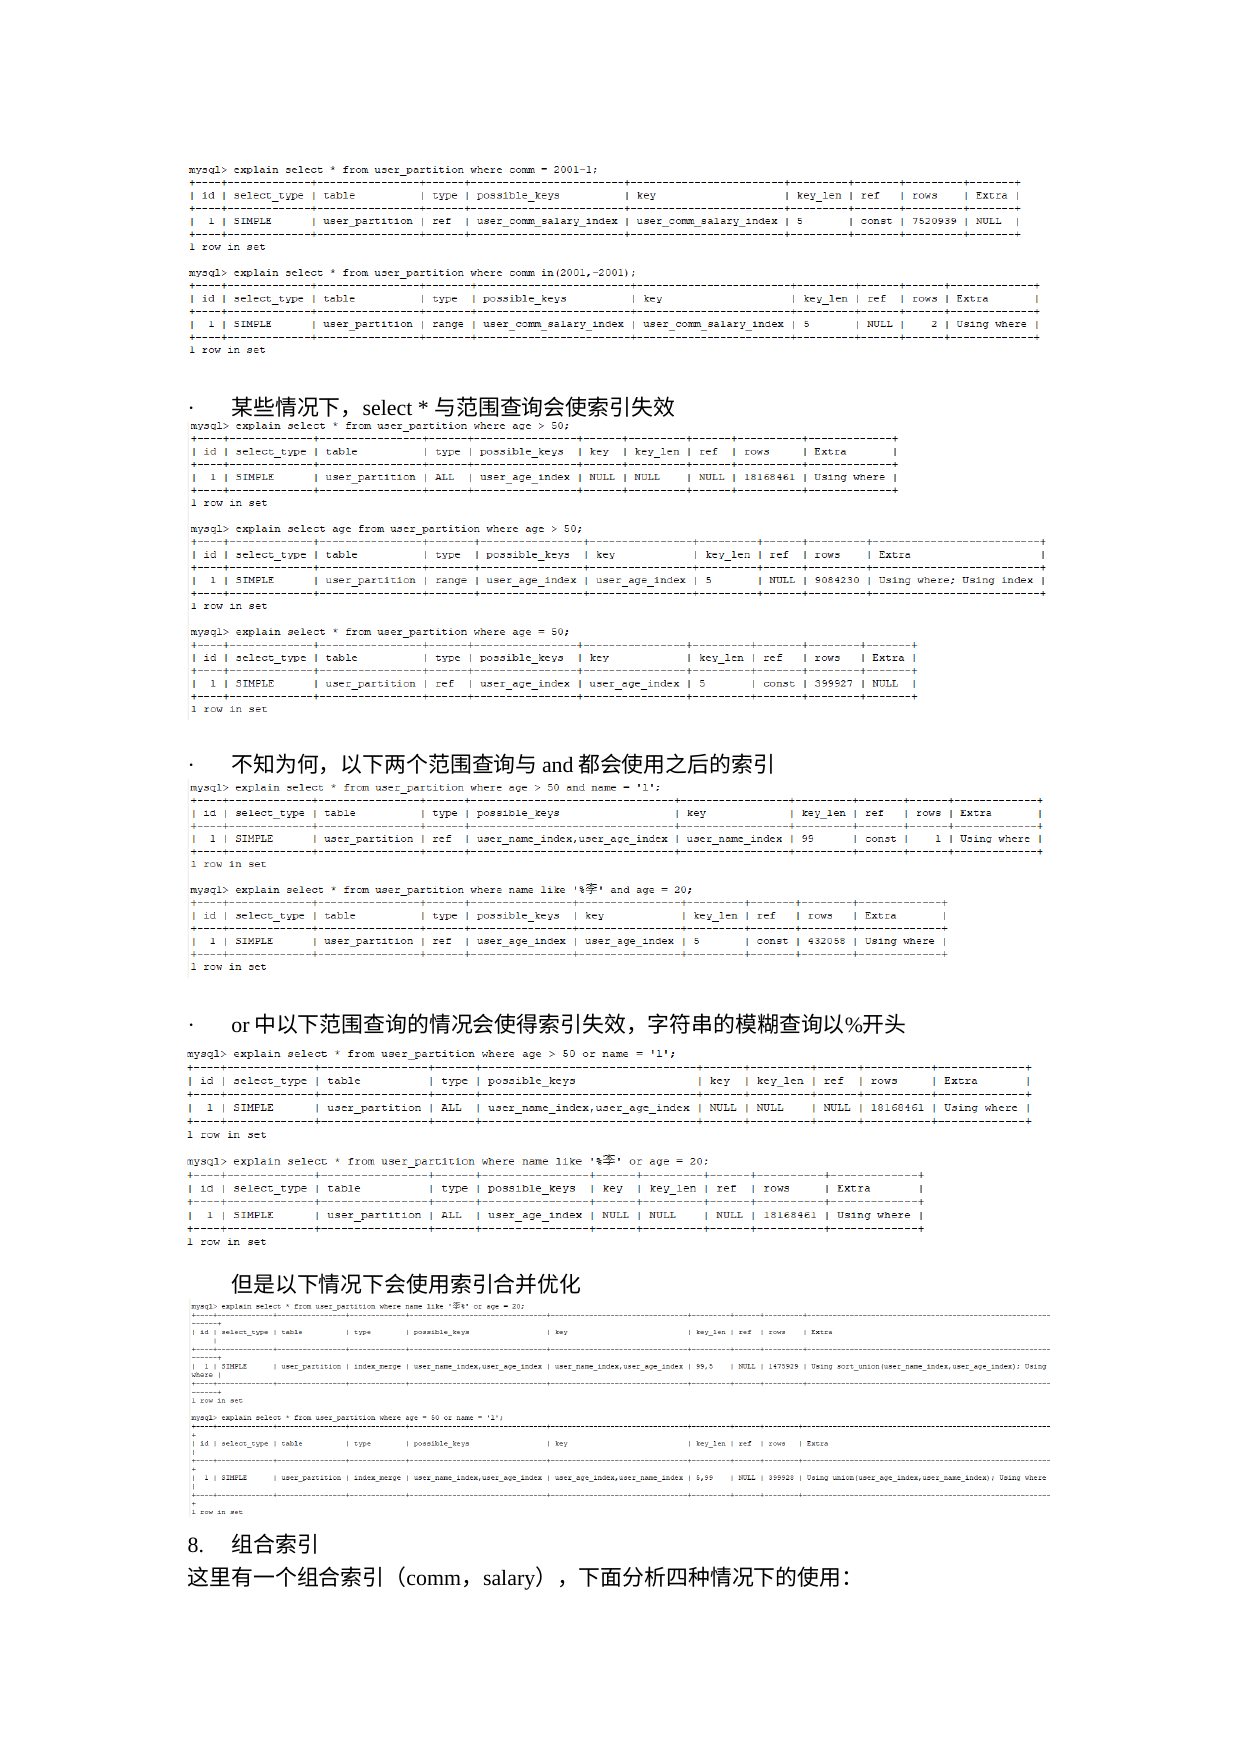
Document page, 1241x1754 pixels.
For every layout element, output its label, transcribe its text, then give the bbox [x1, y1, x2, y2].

picture [187, 162, 1053, 363]
text 这里有一个组合索引（comm，salary），下面分析四种情况下的使用： [187, 1559, 1053, 1592]
text · 某些情况下，select * 与范围查询会使索引失效 [187, 389, 1053, 422]
picture [187, 1039, 1053, 1254]
text 8. 组合索引 [187, 1527, 1053, 1559]
picture [187, 779, 1053, 978]
text · or中以下范围查询的情况会使得索引失效，字符串的模糊查询以%开头 [187, 1007, 1053, 1039]
text · 不知为何，以下两个范围查询与and都会使用之后的索引 [187, 747, 1053, 779]
picture [187, 422, 1053, 720]
text 但是以下情况下会使用索引合并优化 [187, 1267, 1053, 1299]
picture [187, 1299, 1053, 1517]
